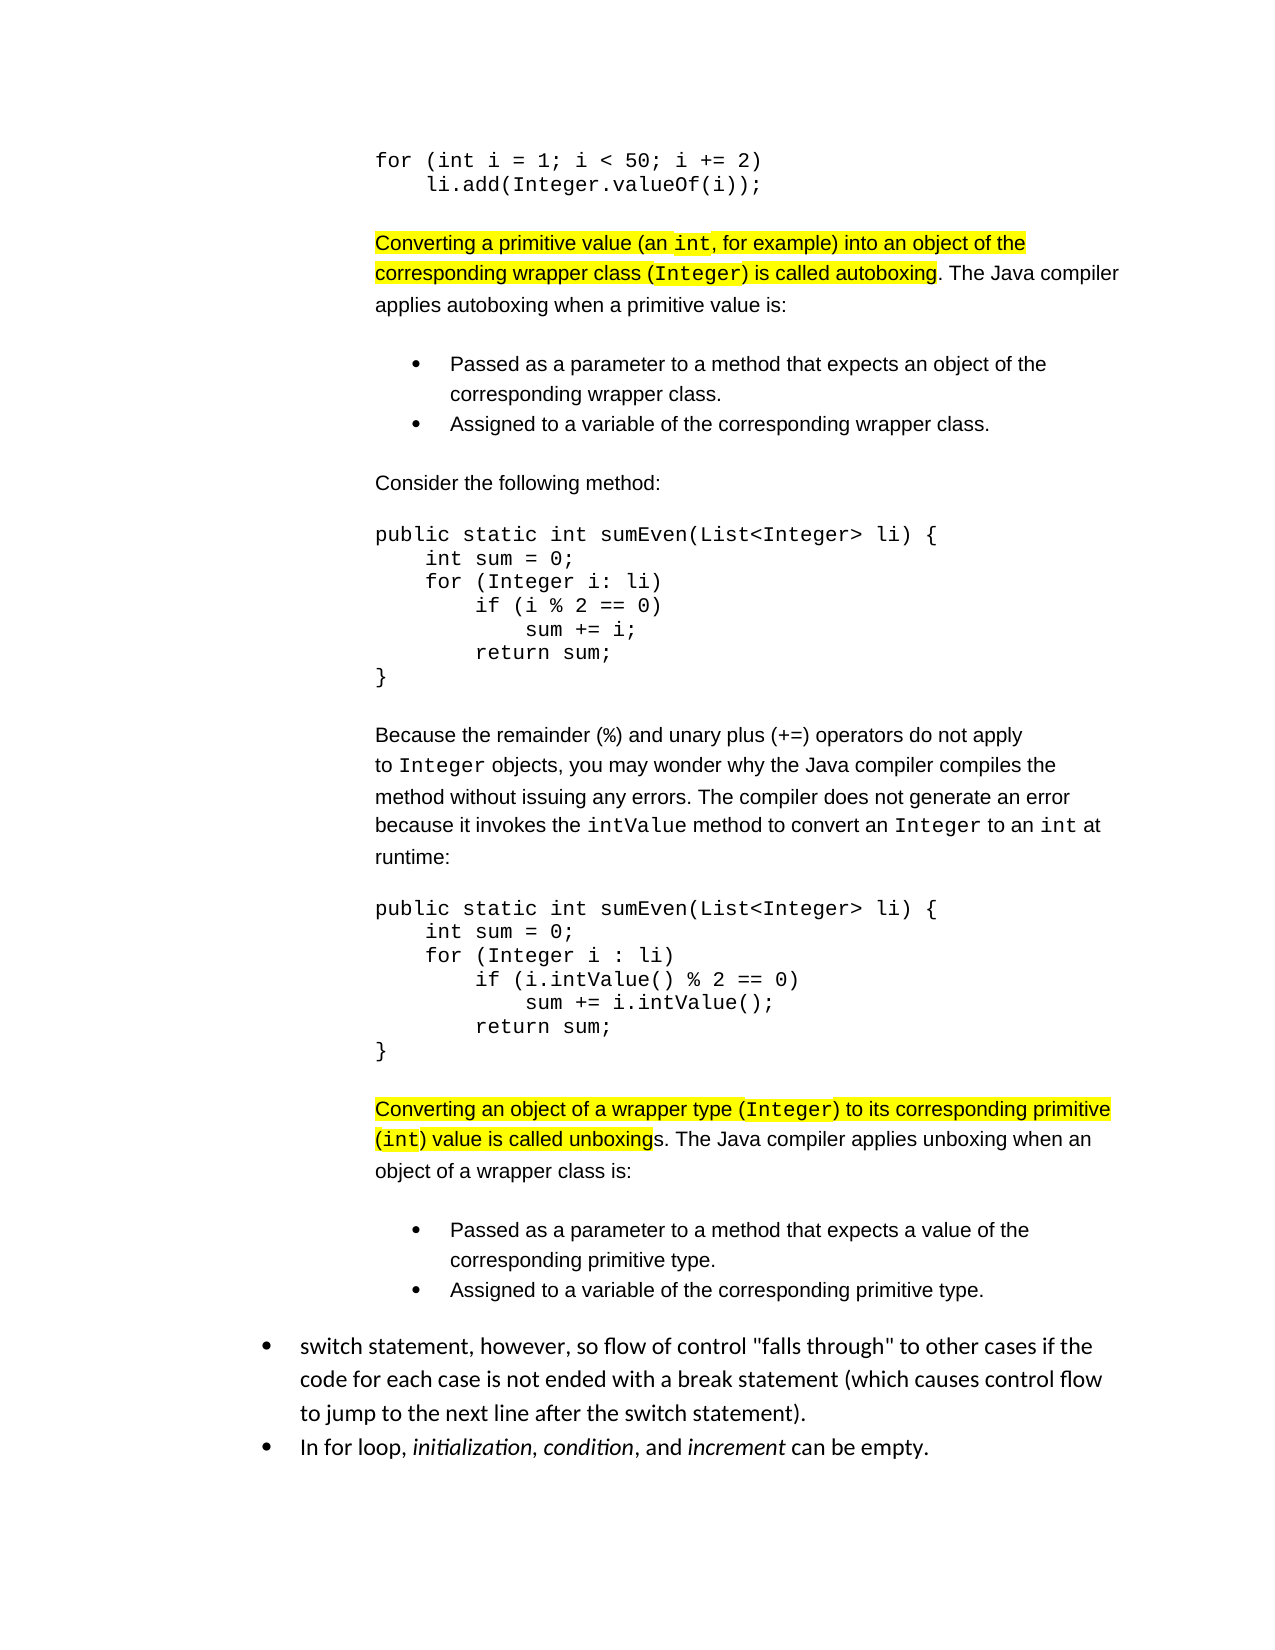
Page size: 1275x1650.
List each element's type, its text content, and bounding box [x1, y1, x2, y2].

text int sum = 0; [375, 921, 1125, 945]
text Converting a primitive value (an int, for example) into an object of the corresponding wrapper class (Integer) is called autoboxing. The Java compiler applies autoboxing when a primitive value is: [375, 226, 1125, 316]
text li.add(Integer.valueOf(i)); [375, 174, 1125, 197]
list Assigned to a variable of the corresponding wrapper class. [412, 406, 1125, 436]
list Passed as a parameter to a method that expects an object of the corresponding wrapper class. [412, 346, 1125, 406]
list Passed as a parameter to a method that expects a value of the corresponding primitive type. [412, 1212, 1125, 1272]
text if (i % 2 == 0) [375, 595, 1125, 618]
text if (i.intValue() % 2 == 0) [375, 969, 1125, 992]
text public static int sumEven(List<Integer> li) { [375, 524, 1125, 548]
text } [375, 1040, 1125, 1063]
text return sum; [375, 1016, 1125, 1040]
text for (int i = 1; i < 50; i += 2) [375, 150, 1125, 174]
text sum += i; [375, 618, 1125, 642]
text } [375, 666, 1125, 689]
text for (Integer i: li) [375, 571, 1125, 595]
text sum += i.intValue(); [375, 992, 1125, 1016]
text int sum = 0; [375, 548, 1125, 571]
text Converting an object of a wrapper type (Integer) to its corresponding primitive (int) value is called unboxings. The Java compiler applies unboxing when an object of a wrapper class is: [375, 1092, 1125, 1182]
text Consider the following method: [375, 465, 1125, 495]
list Assigned to a variable of the corresponding primitive type. [412, 1272, 1125, 1302]
text for (Integer i : li) [375, 945, 1125, 969]
text return sum; [375, 642, 1125, 666]
list switch statement, however, so flow of control "falls through" to other cases if the code for each case is not ended with a break statement (which causes control flow to jump to the next line after the switch statement). [262, 1331, 1125, 1427]
list In for loop, initialization, condition, and increment can be empty. [262, 1432, 1125, 1461]
text Because the remainder (%) and unary plus (+=) operators do not apply to Integer objects, you may wonder why the Java compiler compiles the method without issuing any errors. The compiler does not generate an error because it invokes the intValue method to convert an Integer to an int at runtime: [375, 719, 1125, 869]
text public static int sumEven(List<Integer> li) { [375, 898, 1125, 921]
